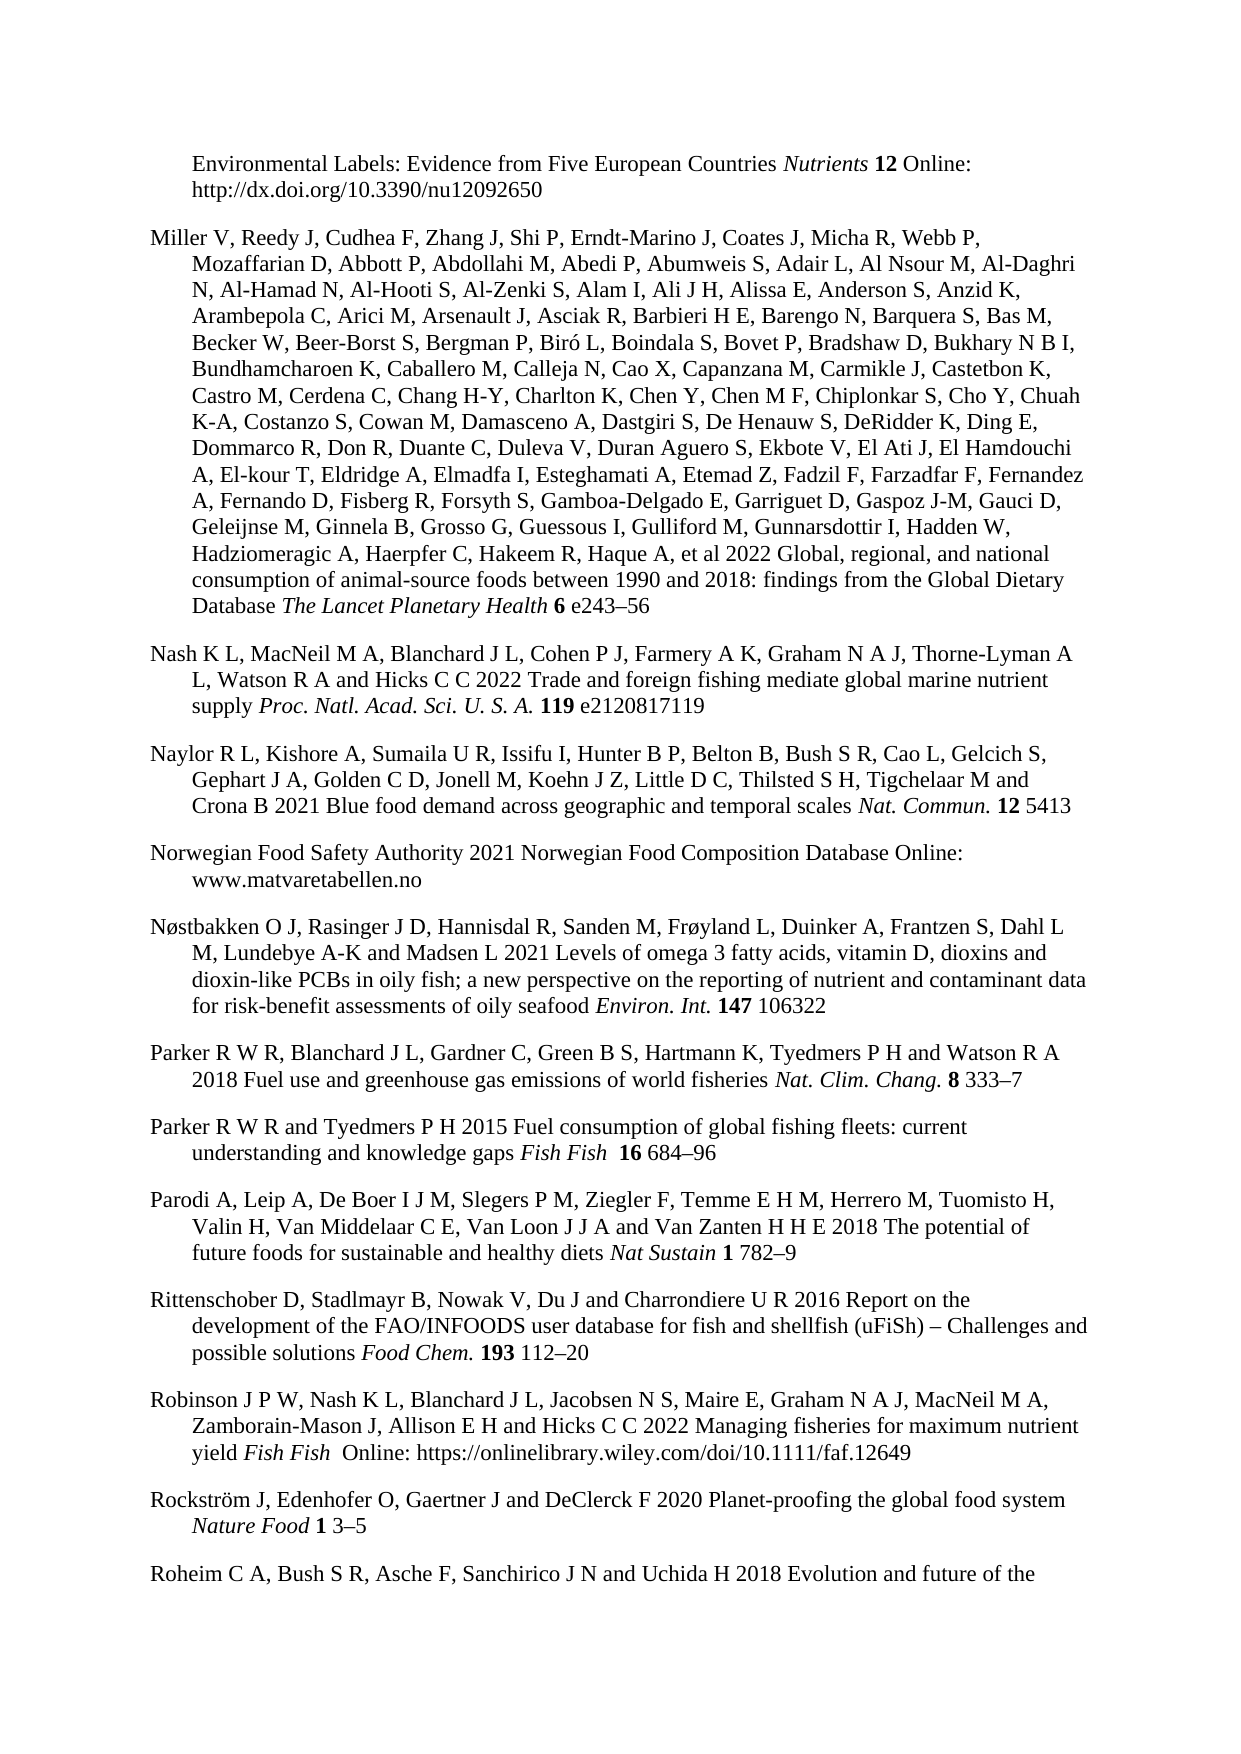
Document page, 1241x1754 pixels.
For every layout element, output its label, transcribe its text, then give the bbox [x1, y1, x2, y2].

text Naylor R L, Kishore A, Sumaila U R, Issifu I, Hunter B P, Belton B, Bush S R, Cao L, Gelcich S, Gephart J A, Golden C D, Jonell M, Koehn J Z, Little D C, Thilsted S H, Tigchelaar M and Crona B 2021 Blue food demand across geographic and temporal scales Nat. Commun. 12 5413 [150, 739, 1090, 819]
text Nash K L, MacNeil M A, Blanchard J L, Cohen P J, Farmery A K, Graham N A J, Thorne-Lyman A L, Watson R A and Hicks C C 2022 Trade and foreign fishing mediate global marine nutrient supply Proc. Natl. Acad. Sci. U. S. A. 119 e2120817119 [150, 640, 1090, 719]
text Parodi A, Leip A, De Boer I J M, Slegers P M, Ziegler F, Temme E H M, Herrero M, Tuomisto H, Valin H, Van Middelaar C E, Van Loon J J A and Van Zanten H H E 2018 The potential of future foods for sustainable and healthy diets Nat Sustain 1 782–9 [150, 1186, 1090, 1265]
text Rockström J, Edenhofer O, Gaertner J and DeClerck F 2020 Planet-proofing the global food system Nature Food 1 3–5 [150, 1486, 1090, 1539]
text Nøstbakken O J, Rasinger J D, Hannisdal R, Sanden M, Frøyland L, Duinker A, Frantzen S, Dahl L M, Lundebye A-K and Madsen L 2021 Levels of omega 3 fatty acids, vitamin D, dioxins and dioxin-like PCBs in oily fish; a new perspective on the reporting of nutrient and contaminant data for risk-benefit assessments of oily seafood Environ. Int. 147 106322 [150, 913, 1090, 1018]
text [150, 1559, 1090, 1586]
text Robinson J P W, Nash K L, Blanchard J L, Jacobsen N S, Maire E, Graham N A J, MacNeil M A, Zamborain-Mason J, Allison E H and Hicks C C 2022 Managing fisheries for maximum nutrient yield Fish Fish Online: https://onlinelibrary.wiley.com/doi/10.1111/faf.12649 [150, 1386, 1090, 1465]
text Parker R W R, Blanchard J L, Gardner C, Green B S, Hartmann K, Tyedmers P H and Watson R A 2018 Fuel use and greenhouse gas emissions of world fisheries Nat. Clim. Chang. 8 333–7 [150, 1039, 1090, 1092]
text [150, 150, 1090, 203]
text Miller V, Reedy J, Cudhea F, Zhang J, Shi P, Erndt-Marino J, Coates J, Micha R, Webb P, Mozaffarian D, Abbott P, Abdollahi M, Abedi P, Abumweis S, Adair L, Al Nsour M, Al-Daghri N, Al-Hamad N, Al-Hooti S, Al-Zenki S, Alam I, Ali J H, Alissa E, Anderson S, Anzid K, Arambepola C, Arici M, Arsenault J, Asciak R, Barbieri H E, Barengo N, Barquera S, Bas M, Becker W, Beer-Borst S, Bergman P, Biró L, Boindala S, Bovet P, Bradshaw D, Bukhary N B I, Bundhamcharoen K, Caballero M, Calleja N, Cao X, Capanzana M, Carmikle J, Castetbon K, Castro M, Cerdena C, Chang H-Y, Charlton K, Chen Y, Chen M F, Chiplonkar S, Cho Y, Chuah K-A, Costanzo S, Cowan M, Damasceno A, Dastgiri S, De Henauw S, DeRidder K, Ding E, Dommarco R, Don R, Duante C, Duleva V, Duran Aguero S, Ekbote V, El Ati J, El Hamdouchi A, El-kour T, Eldridge A, Elmadfa I, Esteghamati A, Etemad Z, Fadzil F, Farzadfar F, Fernandez A, Fernando D, Fisberg R, Forsyth S, Gamboa-Delgado E, Garriguet D, Gaspoz J-M, Gauci D, Geleijnse M, Ginnela B, Grosso G, Guessous I, Gulliford M, Gunnarsdottir I, Hadden W, Hadziomeragic A, Haerpfer C, Hakeem R, Haque A, et al 2022 Global, regional, and national consumption of animal-source foods between 1990 and 2018: findings from the Global Dietary Database The Lancet Planetary Health 6 e243–56 [150, 223, 1090, 619]
text Norwegian Food Safety Authority 2021 Norwegian Food Composition Database Online: www.matvaretabellen.no [150, 839, 1090, 892]
text Parker R W R and Tyedmers P H 2015 Fuel consumption of global fishing fleets: current understanding and knowledge gaps Fish Fish 16 684–96 [150, 1113, 1090, 1166]
text Rittenschober D, Stadlmayr B, Nowak V, Du J and Charrondiere U R 2016 Report on the development of the FAO/INFOODS user database for fish and shellfish (uFiSh) – Challenges and possible solutions Food Chem. 193 112–20 [150, 1286, 1090, 1365]
